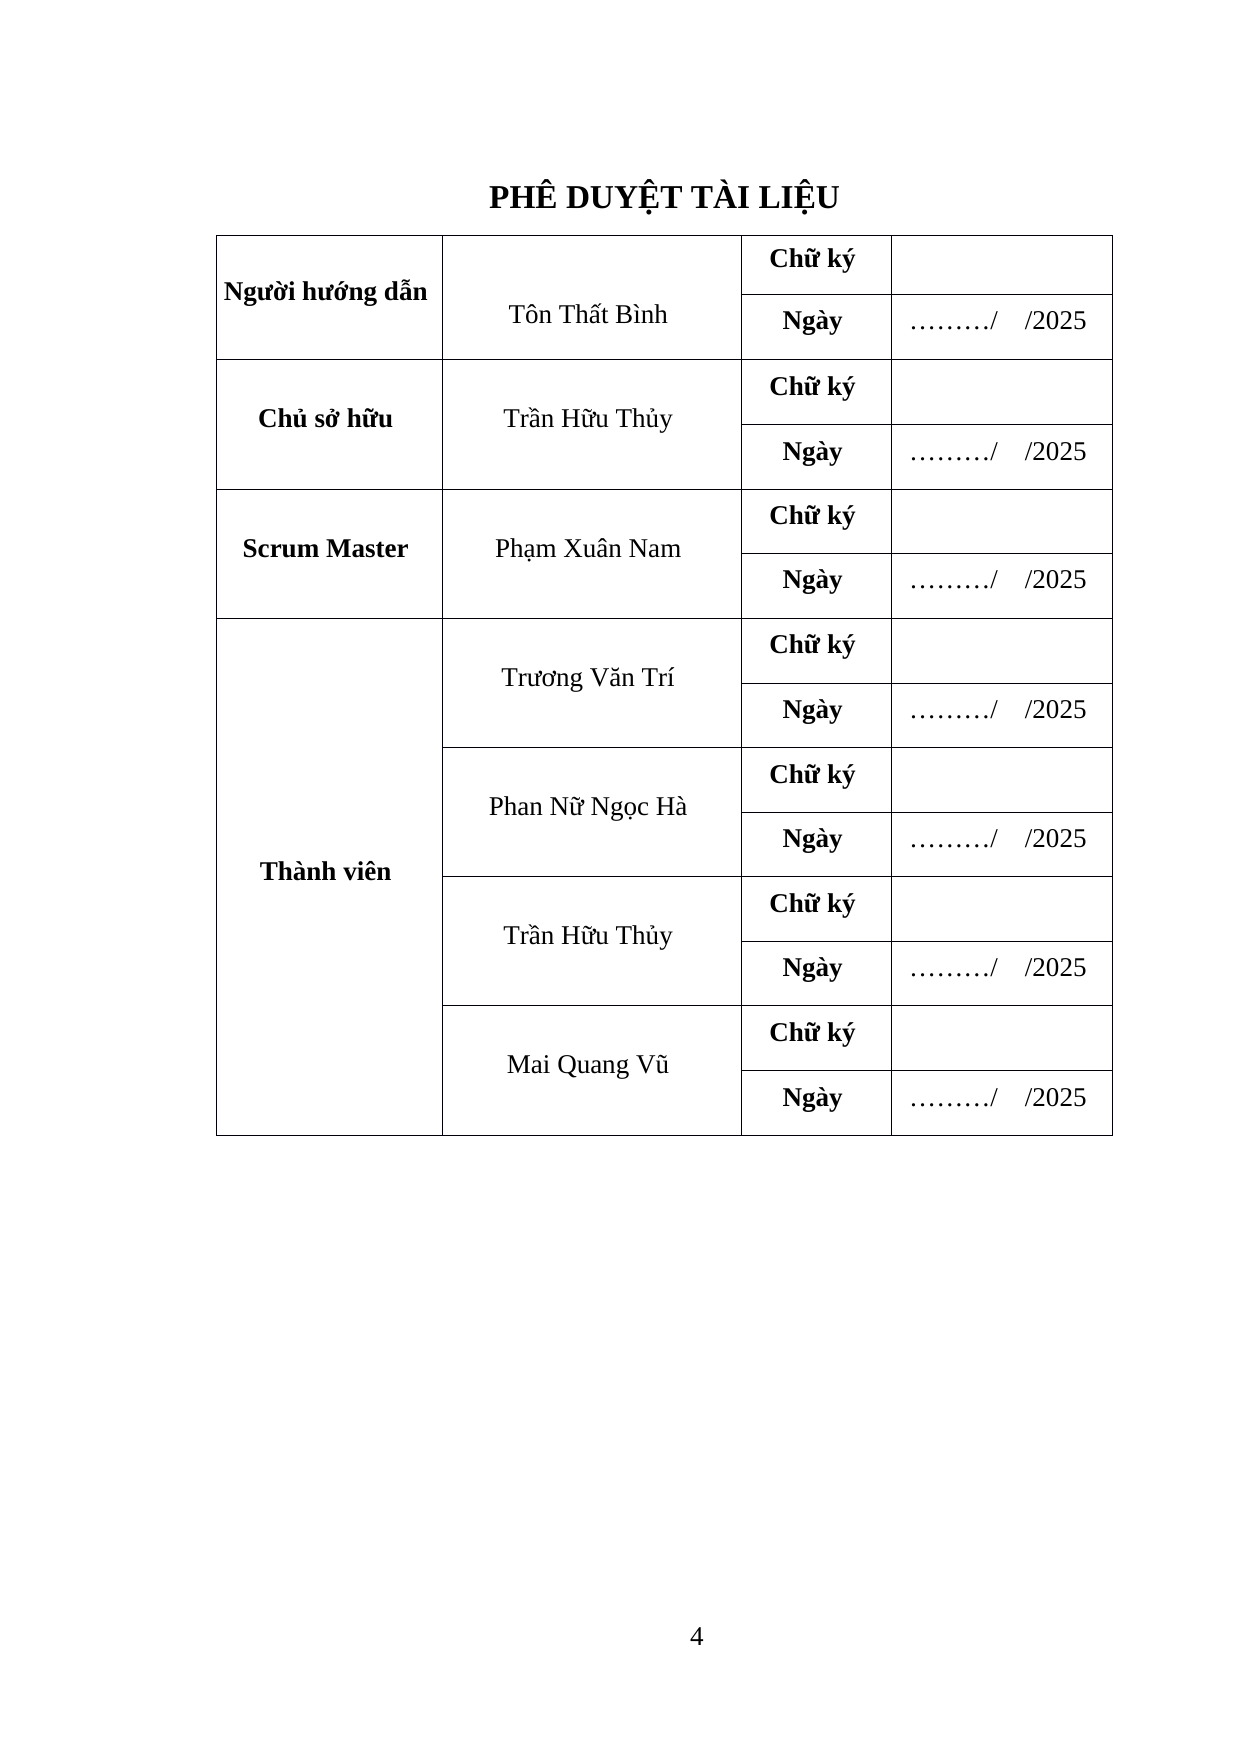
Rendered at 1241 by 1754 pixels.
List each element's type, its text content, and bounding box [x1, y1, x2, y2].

table_cell Chữ ký [742, 877, 891, 941]
table_cell ………/ /2025 [892, 295, 1112, 359]
table_cell Chữ ký [742, 1006, 891, 1070]
table_cell Phan Nữ Ngọc Hà [443, 748, 741, 876]
table_cell [892, 360, 1112, 424]
table_cell [892, 1006, 1112, 1070]
table_header [892, 236, 1112, 294]
table_cell Trần Hữu Thủy [443, 877, 741, 1004]
table_cell [892, 490, 1112, 552]
table_cell ………/ /2025 [892, 554, 1112, 618]
table_cell Ngày [742, 425, 891, 489]
text PHÊ DUYỆT TÀI LIỆU [207, 177, 1122, 216]
table_cell [892, 748, 1112, 812]
table_cell ………/ /2025 [892, 942, 1112, 1004]
table_cell Mai Quang Vũ [443, 1006, 741, 1134]
table_header Chữ ký [742, 236, 891, 294]
table_cell Chủ sở hữu [217, 360, 442, 489]
table_cell Chữ ký [742, 619, 891, 682]
table_cell Ngày [742, 554, 891, 618]
table_cell Phạm Xuân Nam [443, 490, 741, 618]
table_cell Chữ ký [742, 748, 891, 812]
table_cell [892, 619, 1112, 682]
table_cell Trương Văn Trí [443, 619, 741, 747]
table_cell Ngày [742, 1071, 891, 1134]
table_cell Ngày [742, 684, 891, 747]
table_header Người hướng dẫn [217, 236, 442, 359]
table_header Tôn Thất Bình [443, 236, 741, 359]
table_cell Scrum Master [217, 490, 442, 618]
table_cell Ngày [742, 813, 891, 876]
table_cell Trần Hữu Thủy [443, 360, 741, 489]
table_cell Ngày [742, 942, 891, 1004]
table_cell Chữ ký [742, 490, 891, 552]
table_cell ………/ /2025 [892, 1071, 1112, 1134]
table_cell ………/ /2025 [892, 813, 1112, 876]
table_cell [892, 877, 1112, 941]
table_cell ………/ /2025 [892, 425, 1112, 489]
table_cell Ngày [742, 295, 891, 359]
table_cell ………/ /2025 [892, 684, 1112, 747]
table_cell Thành viên [217, 619, 442, 1134]
table_cell Chữ ký [742, 360, 891, 424]
